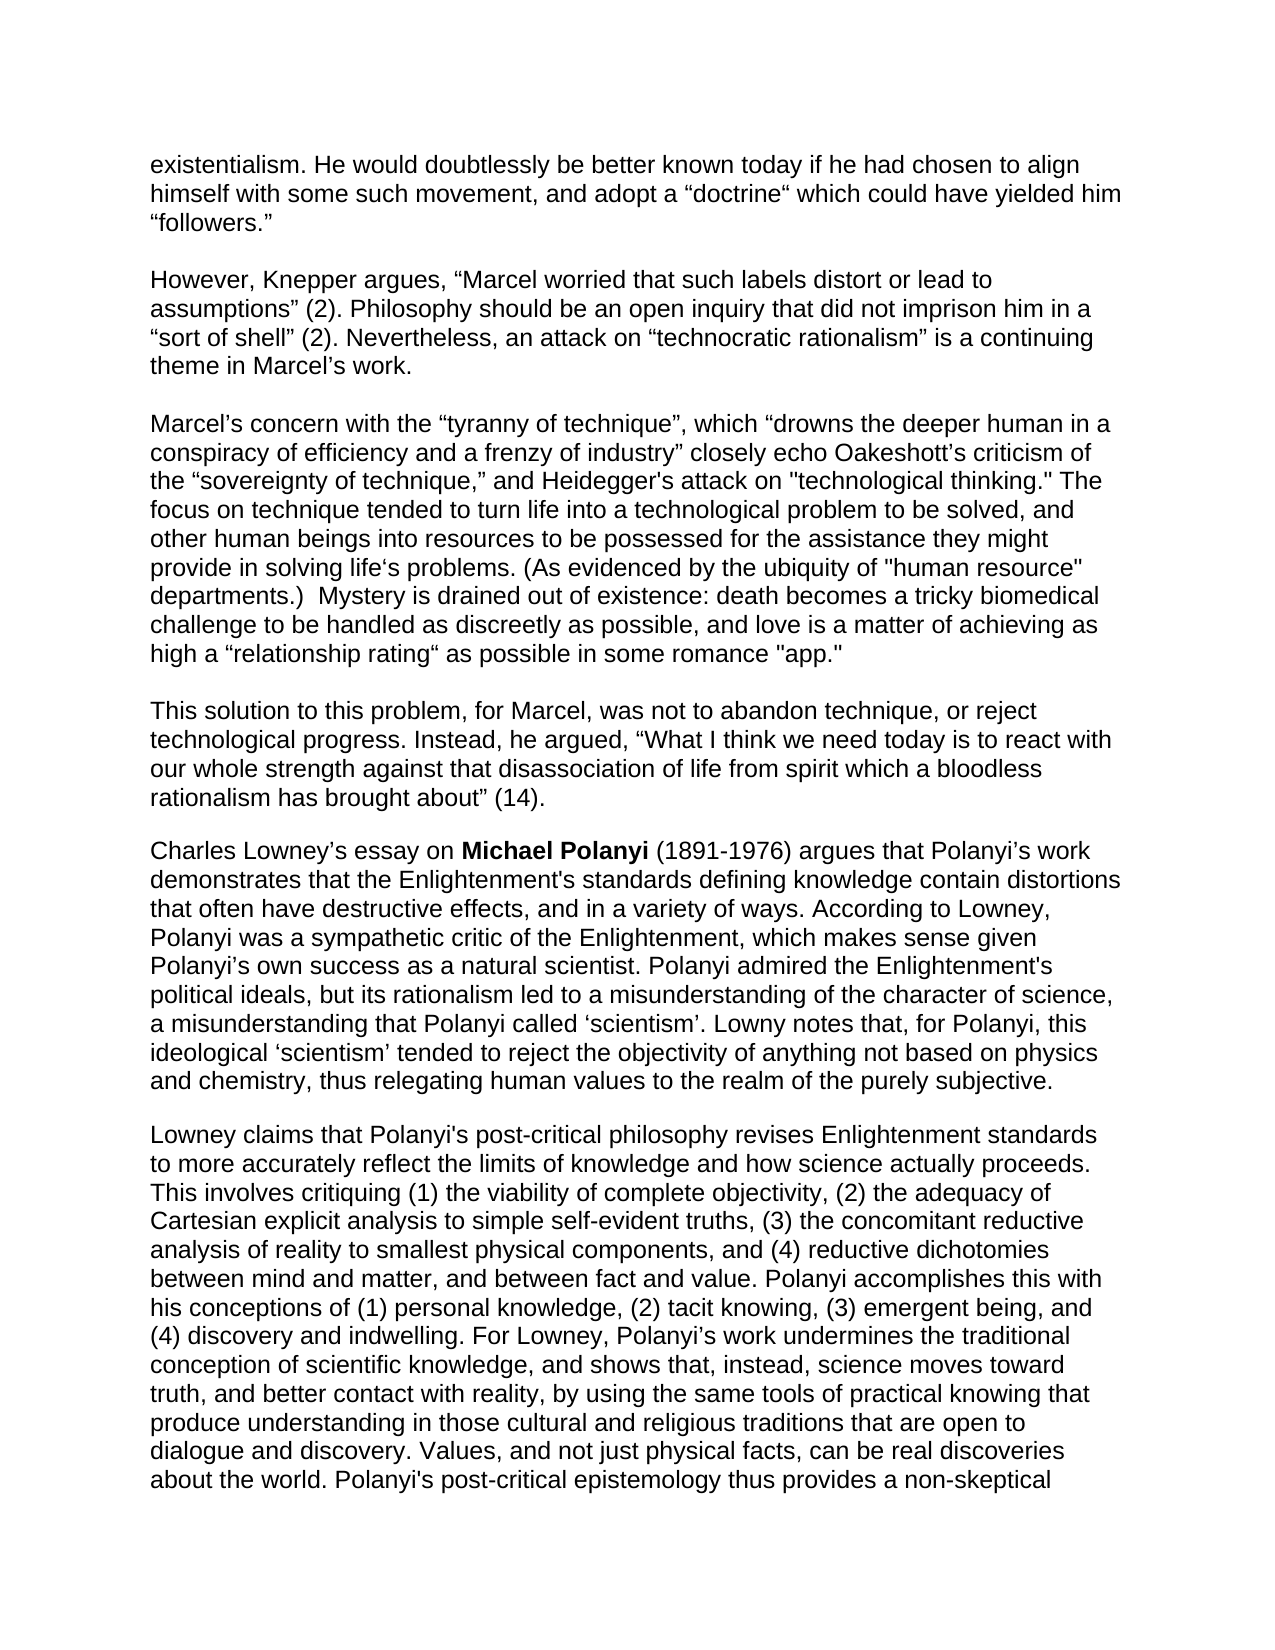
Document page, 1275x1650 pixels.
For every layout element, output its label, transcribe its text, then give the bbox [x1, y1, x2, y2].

text This solution to this problem, for Marcel, was not to abandon technique, or reject technological progress. Instead, he argued, “What I think we need today is to react with our whole strength against that disassociation of life from spirit which a bloodless rationalism has brought about” (14). [150, 696, 1125, 811]
text Charles Lowney’s essay on Michael Polanyi (1891-1976) argues that Polanyi’s work demonstrates that the Enlightenment's standards defining knowledge contain distortions that often have destructive effects, and in a variety of ways. According to Lowney, Polanyi was a sympathetic critic of the Enlightenment, which makes sense given Polanyi’s own success as a natural scientist. Polanyi admired the Enlightenment's political ideals, but its rationalism led to a misunderstanding of the character of science, a misunderstanding that Polanyi called ‘scientism’. Lowny notes that, for Polanyi, this ideological ‘scientism’ tended to reject the objectivity of anything not based on physics and chemistry, thus relegating human values to the realm of the purely subjective. [150, 836, 1125, 1095]
